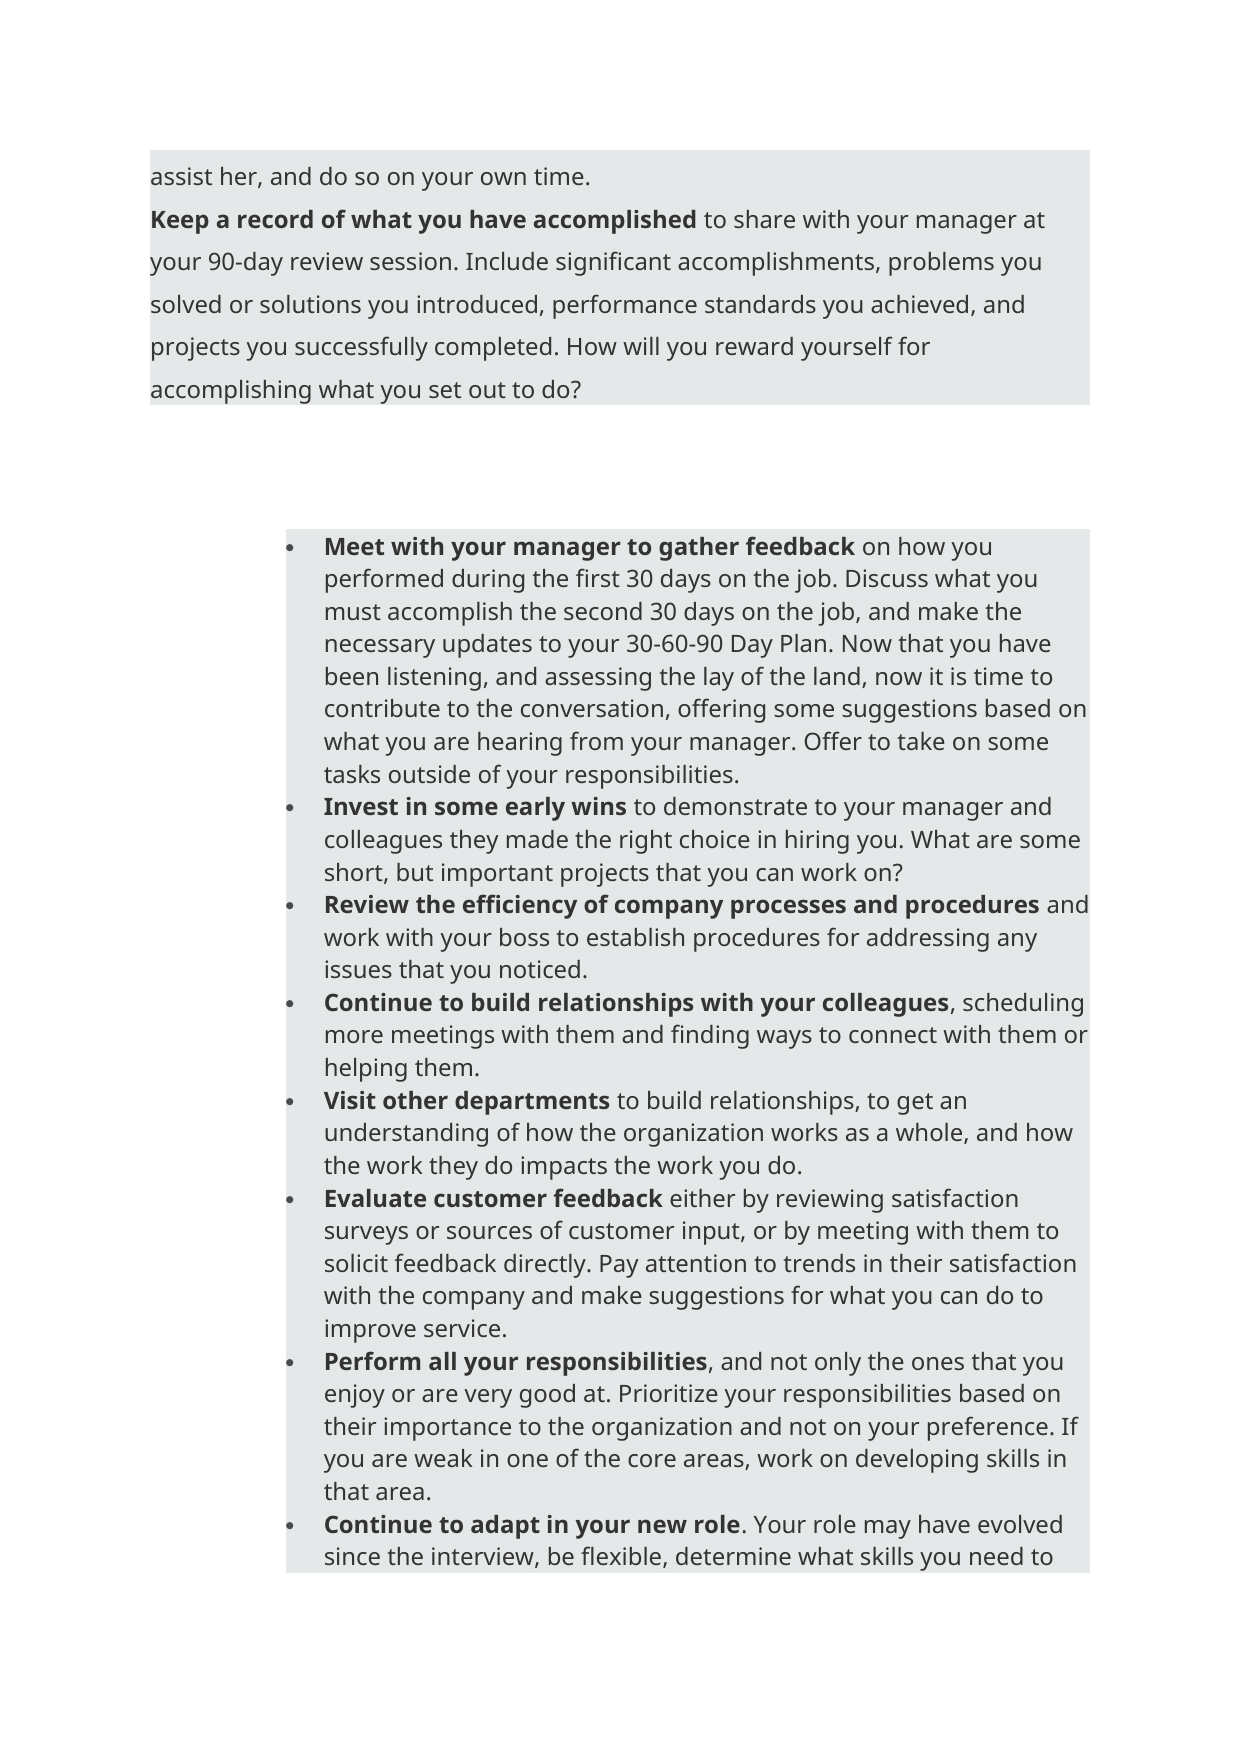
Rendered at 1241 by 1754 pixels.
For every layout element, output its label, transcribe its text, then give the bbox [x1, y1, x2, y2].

list Visit other departments to build relationships, to get an understanding of how the organization works as a whole, and how the work they do impacts the work you do. [286, 1083, 1090, 1181]
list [286, 1507, 1090, 1573]
list Continue to build relationships with your colleagues, scheduling more meetings with them and finding ways to connect with them or helping them. [286, 986, 1090, 1083]
list Invest in some early wins to demonstrate to your manager and colleagues they made the right choice in hiring you. What are some short, but important projects that you can work on? [286, 790, 1090, 888]
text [150, 150, 1090, 405]
list Review the efficiency of company processes and procedures and work with your boss to establish procedures for addressing any issues that you noticed. [286, 888, 1090, 986]
list Evaluate customer feedback either by reviewing satisfaction surveys or sources of customer input, or by meeting with them to solicit feedback directly. Pay attention to trends in their satisfaction with the company and make suggestions for what you can do to improve service. [286, 1181, 1090, 1344]
list Meet with your manager to gather feedback on how you performed during the first 30 days on the job. Discuss what you must accomplish the second 30 days on the job, and make the necessary updates to your 30-60-90 Day Plan. Now that you have been listening, and assessing the lay of the land, now it is time to contribute to the conversation, offering some suggestions based on what you are hearing from your manager. Offer to take on some tasks outside of your responsibilities. [286, 529, 1090, 790]
list Perform all your responsibilities, and not only the ones that you enjoy or are very good at. Prioritize your responsibilities based on their importance to the organization and not on your preference. If you are weak in one of the core areas, work on developing skills in that area. [286, 1344, 1090, 1507]
